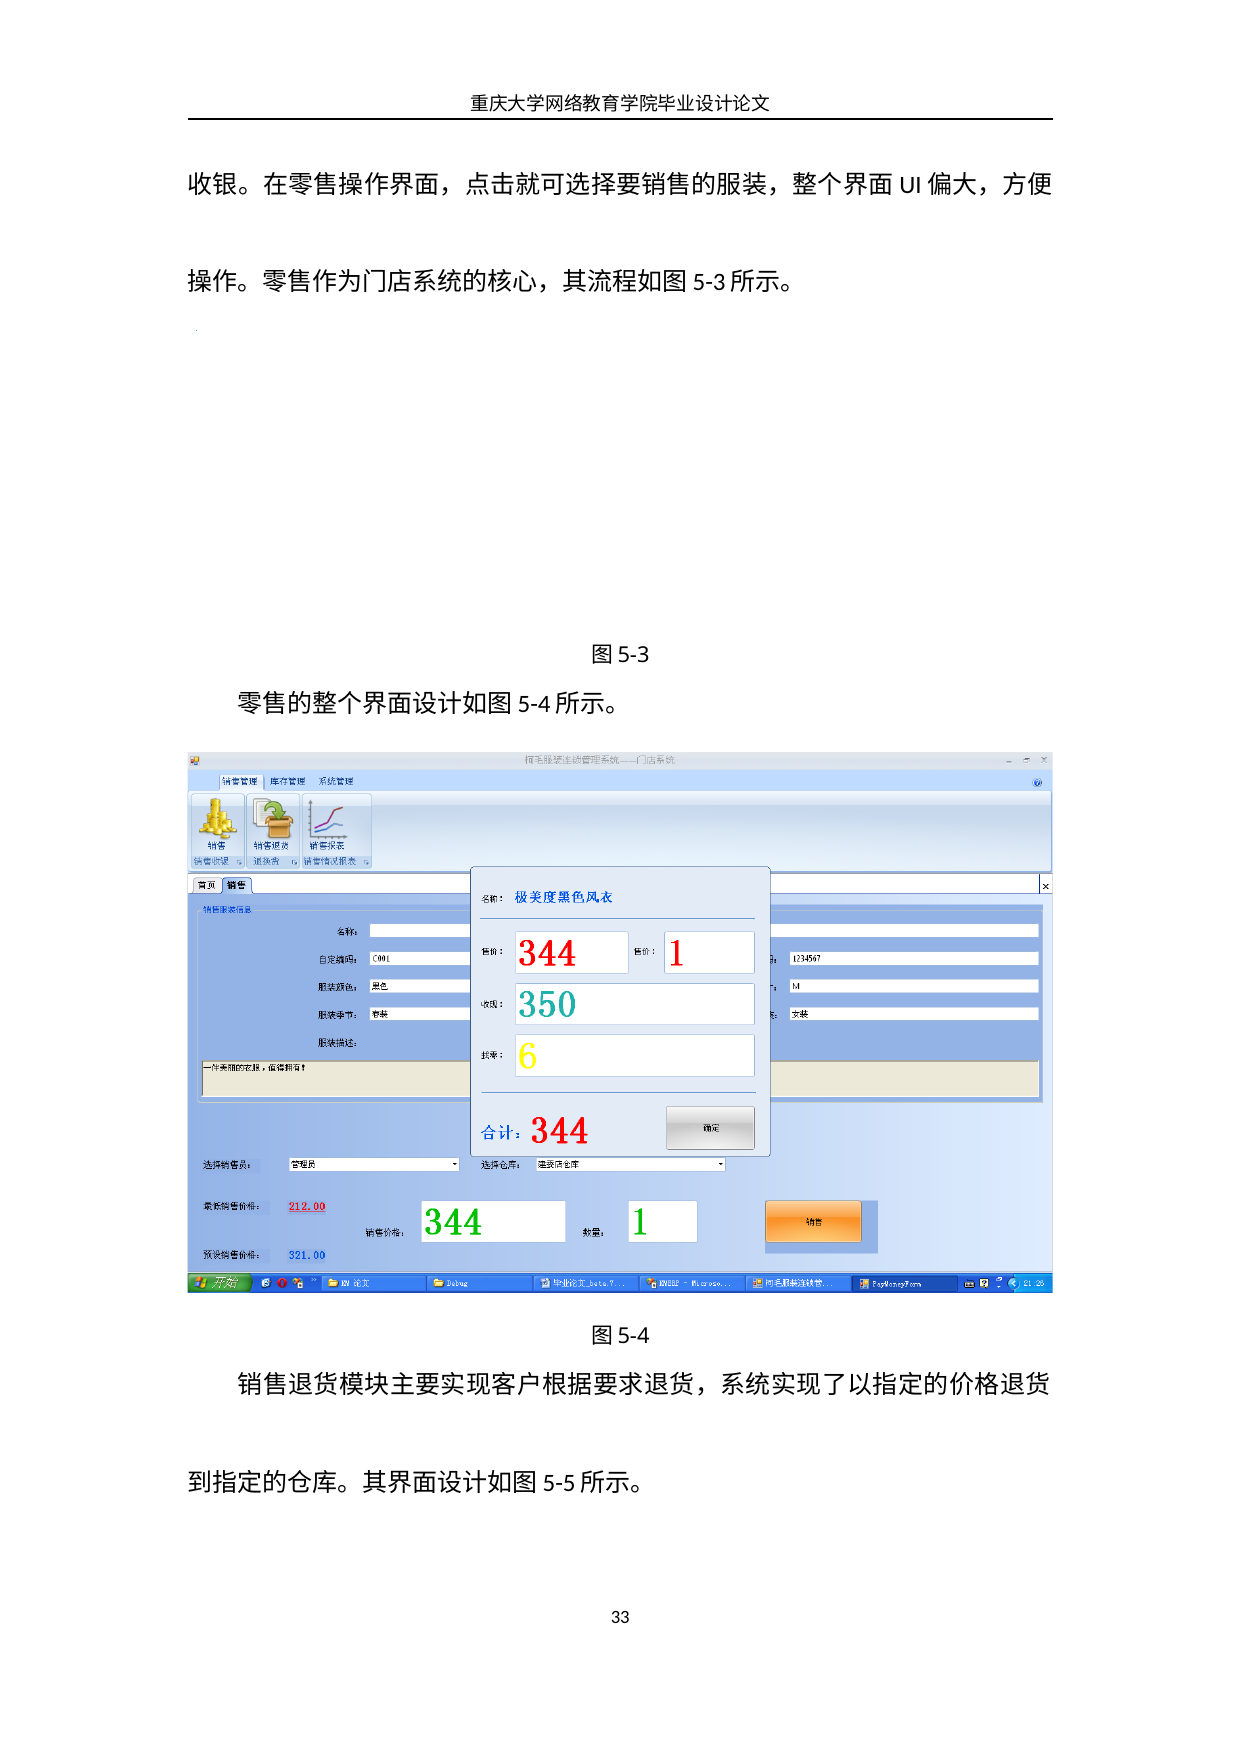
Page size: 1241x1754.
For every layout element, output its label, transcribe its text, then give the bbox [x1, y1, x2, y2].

text 销售退货模块主要实现客户根据要求退货，系统实现了以指定的价格退货到指定的仓库。其界面设计如图5-5所示。 [187, 1350, 1053, 1513]
text 图5-4 [187, 1318, 1053, 1350]
picture [187, 752, 1053, 1293]
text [187, 150, 1053, 312]
text 图5-3 [187, 636, 1053, 669]
text 零售的整个界面设计如图5-4所示。 [187, 669, 1053, 734]
